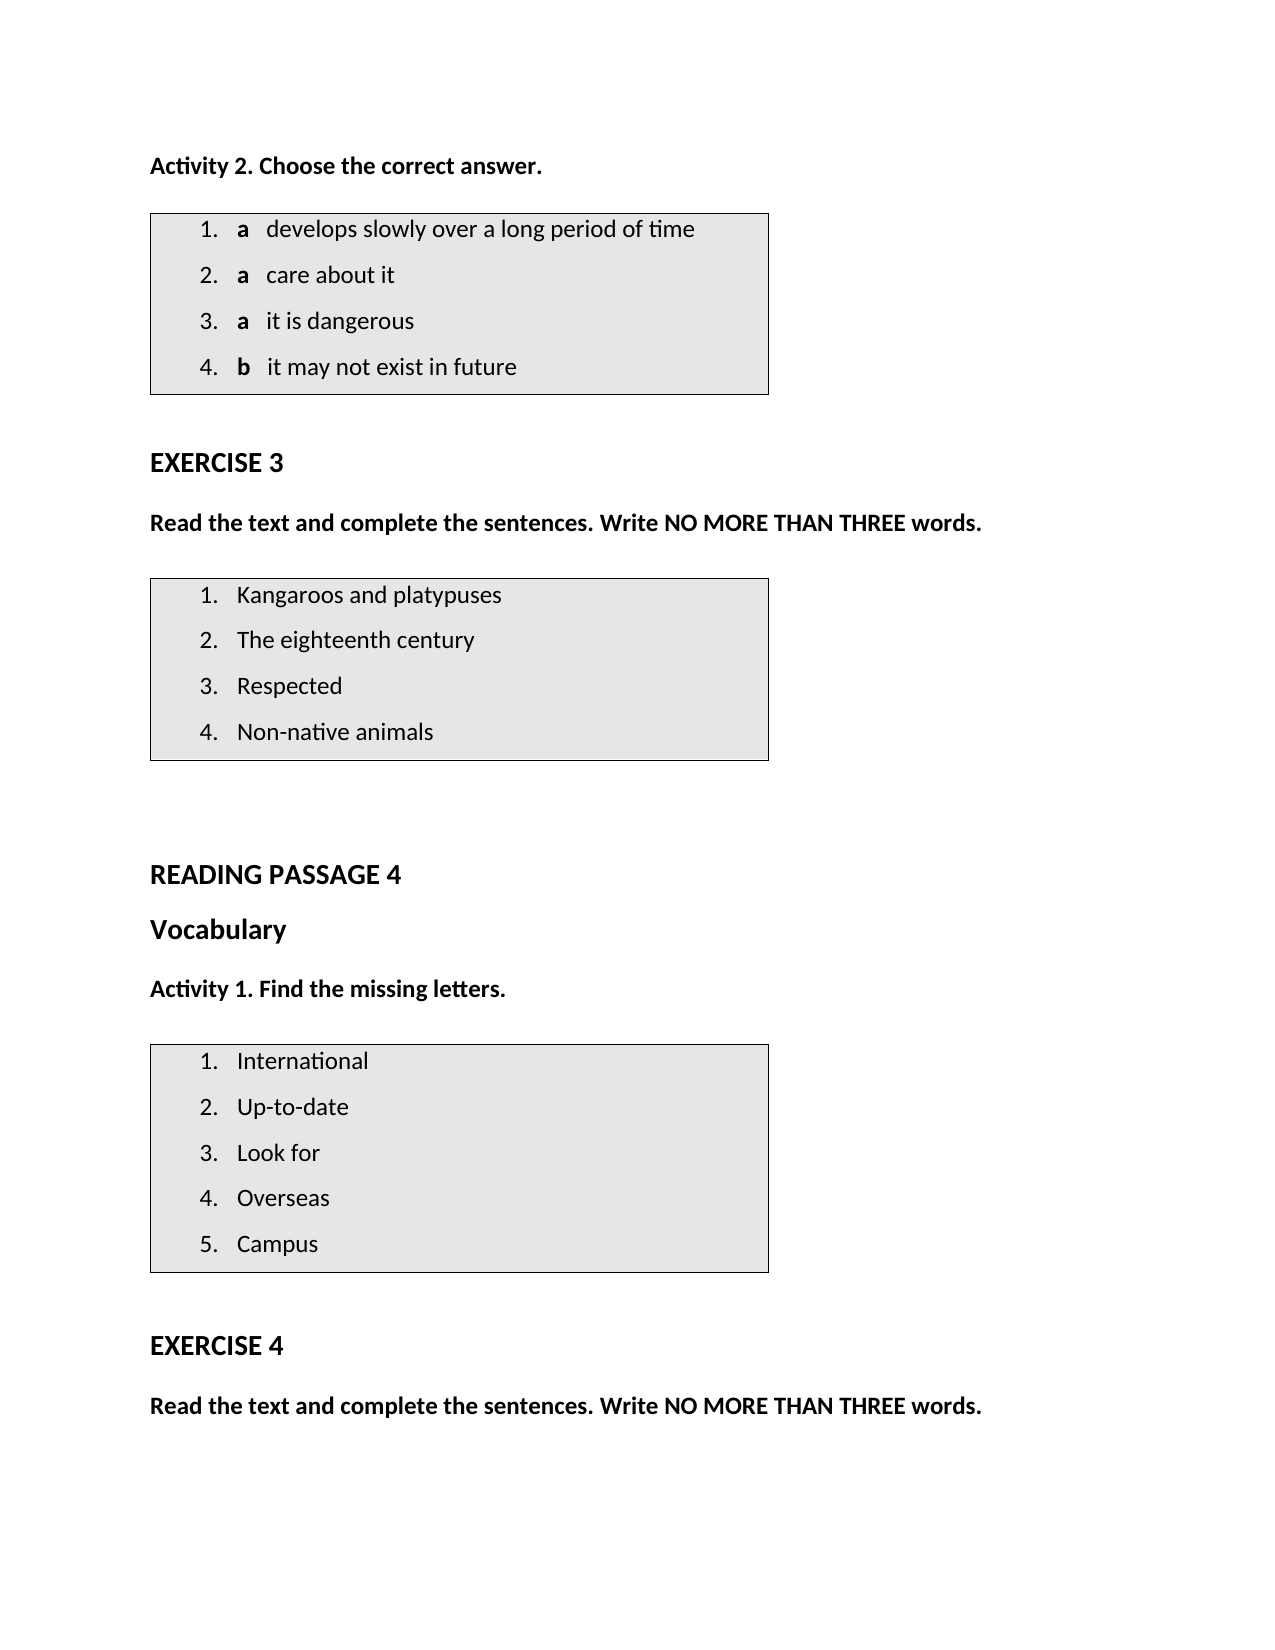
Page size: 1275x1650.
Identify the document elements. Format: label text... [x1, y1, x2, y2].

text Read the text and complete the sentences. Write NO MORE THAN THREE words. [150, 1390, 1125, 1420]
text READING PASSAGE 4 [150, 856, 1125, 892]
text Read the text and complete the sentences. Write NO MORE THAN THREE words. [150, 507, 1125, 537]
text EXERCISE 3 [150, 444, 1125, 480]
table_header a develops slowly over a long period of time a care about it a it is dangerous b it may not exist in future [151, 214, 768, 394]
text EXERCISE 4 [150, 1327, 1125, 1363]
text Activity 1. Find the missing letters. [150, 973, 1125, 1004]
text Vocabulary [150, 911, 1125, 946]
table_header International Up-to-date Look for Overseas Campus [151, 1045, 768, 1272]
table_header Kangaroos and platypuses The eighteenth century Respected Non-native animals [151, 579, 768, 759]
text Activity 2. Choose the correct answer. [150, 150, 1125, 181]
